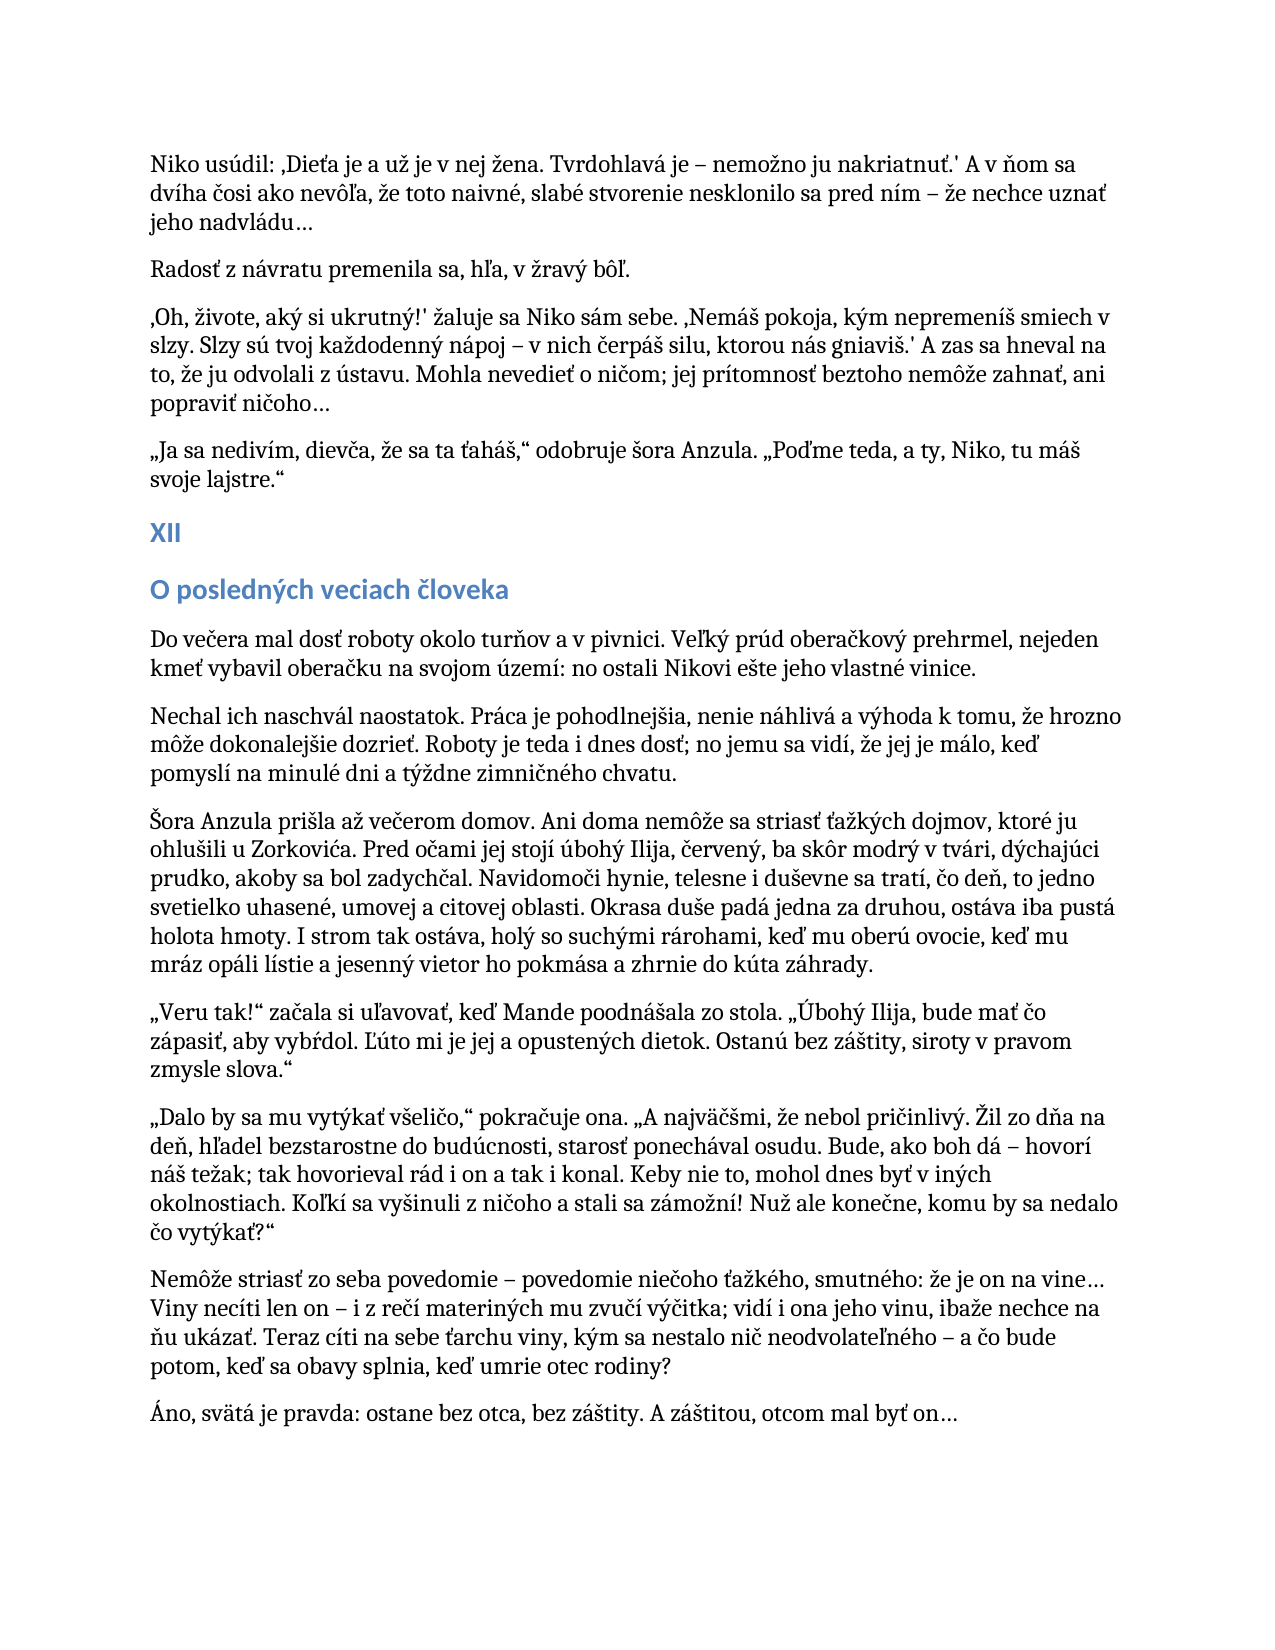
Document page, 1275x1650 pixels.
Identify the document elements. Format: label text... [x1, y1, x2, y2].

text „Veru tak!“ začala si uľavovať, keď Mande poodnášala zo stola. „Úbohý Ilija, bude mať čo zápasiť, aby vybŕdol. Ľúto mi je jej a opustených dietok. Ostanú bez záštity, siroty v pravom zmysle slova.“ [150, 998, 1125, 1084]
text Šora Anzula prišla až večerom domov. Ani doma nemôže sa striasť ťažkých dojmov, ktoré ju ohlušili u Zorkovića. Pred očami jej stojí úbohý Ilija, červený, ba skôr modrý v tvári, dýchajúci prudko, akoby sa bol zadychčal. Navidomoči hynie, telesne i duševne sa tratí, čo deň, to jedno svetielko uhasené, umovej a citovej oblasti. Okrasa duše padá jedna za druhou, ostáva iba pustá holota hmoty. I strom tak ostáva, holý so suchými rárohami, keď mu oberú ovocie, keď mu mráz opáli lístie a jesenný vietor ho pokmása a zhrnie do kúta záhrady. [150, 807, 1125, 979]
subtitle O posledných veciach človeka [150, 571, 1125, 607]
text Nechal ich naschvál naostatok. Práca je pohodlnejšia, nenie náhlivá a výhoda k tomu, že hrozno môže dokonalejšie dozrieť. Roboty je teda i dnes dosť; no jemu sa vidí, že jej je málo, keď pomyslí na minulé dni a týždne zimničného chvatu. [150, 702, 1125, 788]
text Radosť z návratu premenila sa, hľa, v žravý bôľ. [150, 255, 1125, 284]
subtitle XII [150, 514, 1125, 550]
text Do večera mal dosť roboty okolo turňov a v pivnici. Veľký prúd oberačkový prehrmel, nejeden kmeť vybavil oberačku na svojom území: no ostali Nikovi ešte jeho vlastné vinice. [150, 625, 1125, 683]
text Nemôže striasť zo seba povedomie – povedomie niečoho ťažkého, smutného: že je on na vine… Viny necíti len on – i z rečí materiných mu zvučí výčitka; vidí i ona jeho vinu, ibaže nechce na ňu ukázať. Teraz cíti na sebe ťarchu viny, kým sa nestalo nič neodvolateľného – a čo bude potom, keď sa obavy splnia, keď umrie otec rodiny? [150, 1265, 1125, 1380]
text „Ja sa nedivím, dievča, že sa ta ťaháš,“ odobruje šora Anzula. „Poďme teda, a ty, Niko, tu máš svoje lajstre.“ [150, 436, 1125, 494]
text „Dalo by sa mu vytýkať všeličo,“ pokračuje ona. „A najväčšmi, že nebol pričinlivý. Žil zo dňa na deň, hľadel bezstarostne do budúcnosti, starosť ponechával osudu. Bude, ako boh dá – hovorí náš težak; tak hovorieval rád i on a tak i konal. Keby nie to, mohol dnes byť v iných okolnostiach. Koľkí sa vyšinuli z ničoho a stali sa zámožní! Nuž ale konečne, komu by sa nedalo čo vytýkať?“ [150, 1103, 1125, 1247]
text Niko usúdil: ,Dieťa je a už je v nej žena. Tvrdohlavá je – nemožno ju nakriatnuť.' A v ňom sa dvíha čosi ako nevôľa, že toto naivné, slabé stvorenie nesklonilo sa pred ním – že nechce uznať jeho nadvládu… [150, 150, 1125, 236]
text ,Oh, živote, aký si ukrutný!' žaluje sa Niko sám sebe. ,Nemáš pokoja, kým nepremeníš smiech v slzy. Slzy sú tvoj každodenný nápoj – v nich čerpáš silu, ktorou nás gniaviš.' A zas sa hneval na to, že ju odvolali z ústavu. Mohla nevedieť o ničom; jej prítomnosť beztoho nemôže zahnať, ani popraviť ničoho… [150, 302, 1125, 417]
text Áno, svätá je pravda: ostane bez otca, bez záštity. A záštitou, otcom mal byť on… [150, 1399, 1125, 1428]
